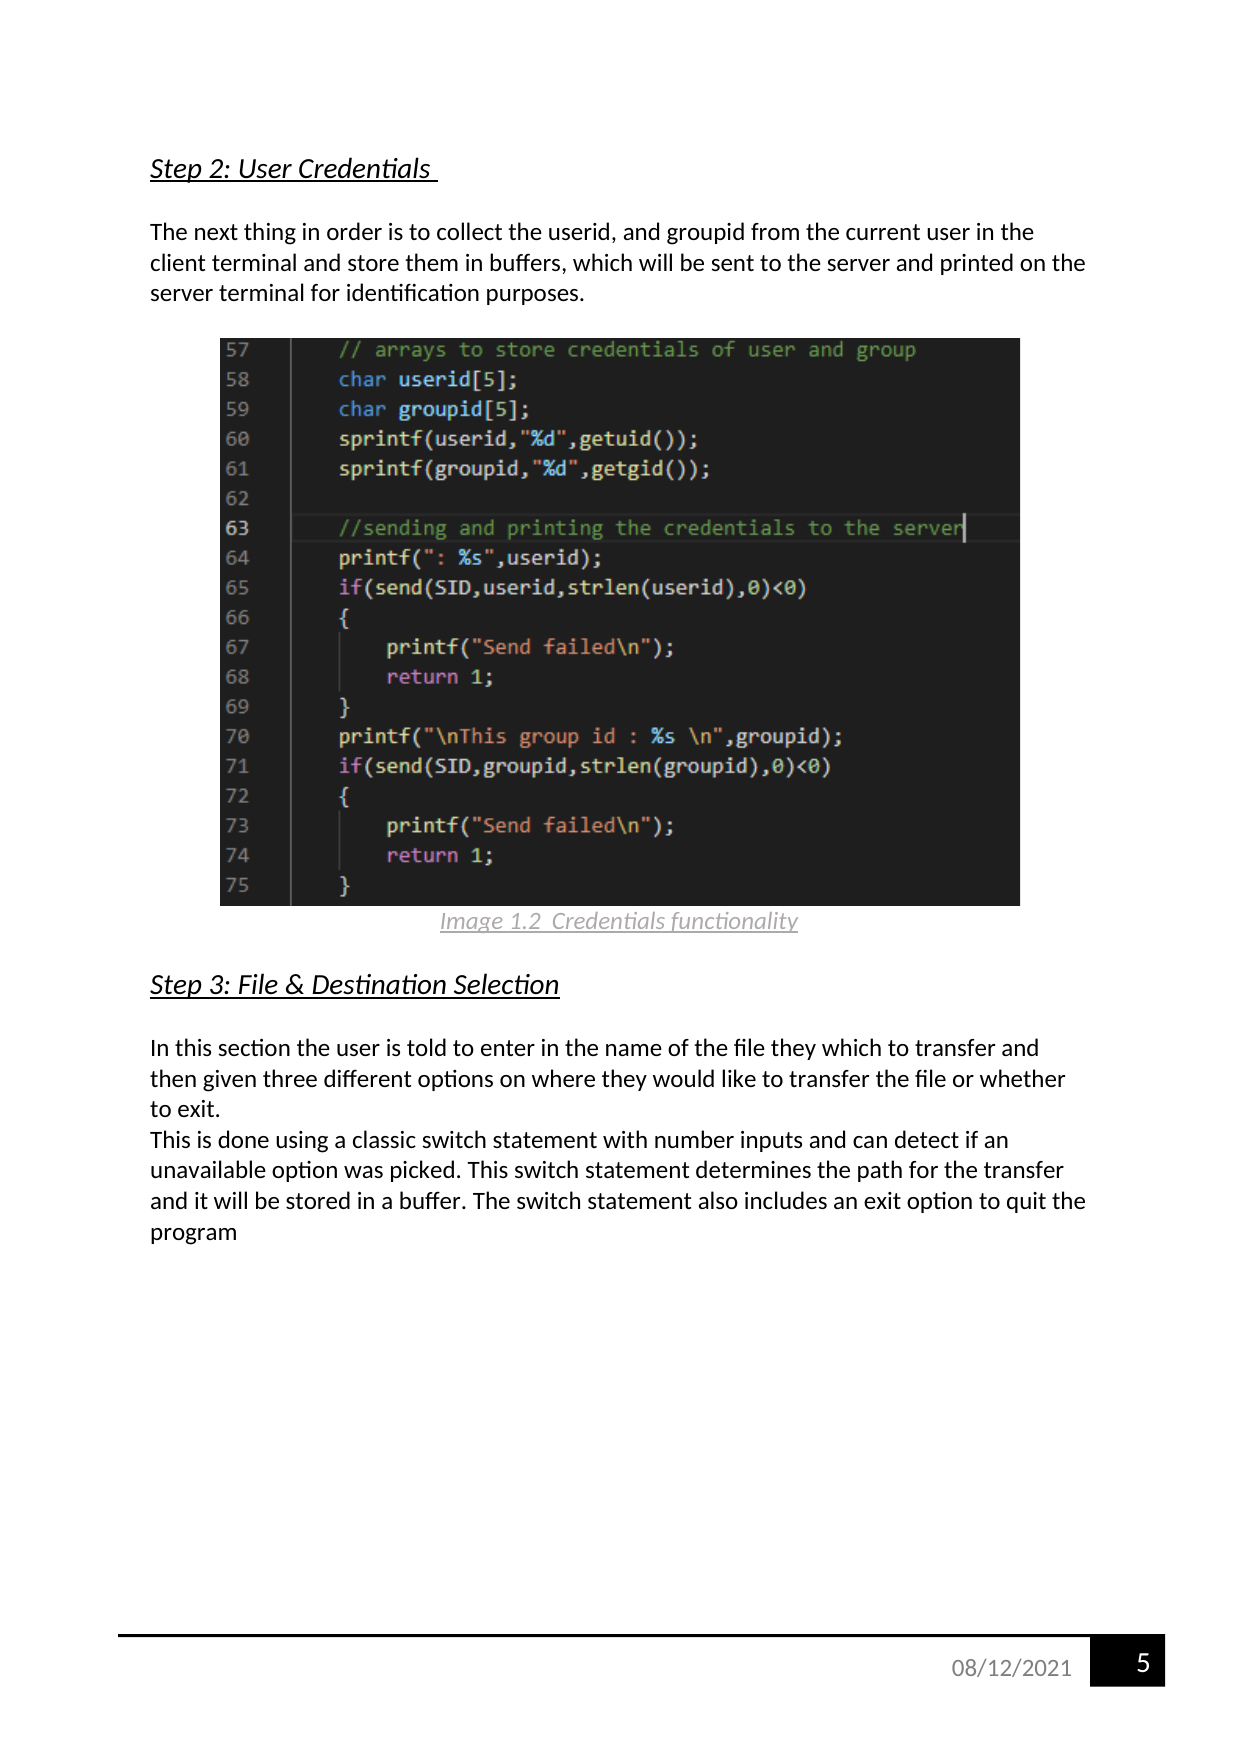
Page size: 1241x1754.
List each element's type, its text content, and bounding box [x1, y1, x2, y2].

text Image 1.2 Credentials functionality [150, 905, 1090, 936]
text Step 3: File & Destination Selection [150, 966, 1090, 1002]
text Step 2: User Credentials [150, 150, 1090, 186]
text In this section the user is told to enter in the name of the file they which to transfer and then given three different options on where they would like to transfer the file or whether to exit. [150, 1033, 1090, 1124]
text The next thing in order is to collect the userid, and groupid from the current user in the client terminal and store them in buffers, which will be sent to the server and printed on the server terminal for identification purposes. [150, 216, 1090, 308]
text This is done using a classic switch statement with number inputs and can detect if an unavailable option was picked. This switch statement determines the path for the transfer and it will be stored in a buffer. The switch statement also includes an exit option to quit the program [150, 1124, 1090, 1246]
picture [220, 338, 1020, 906]
